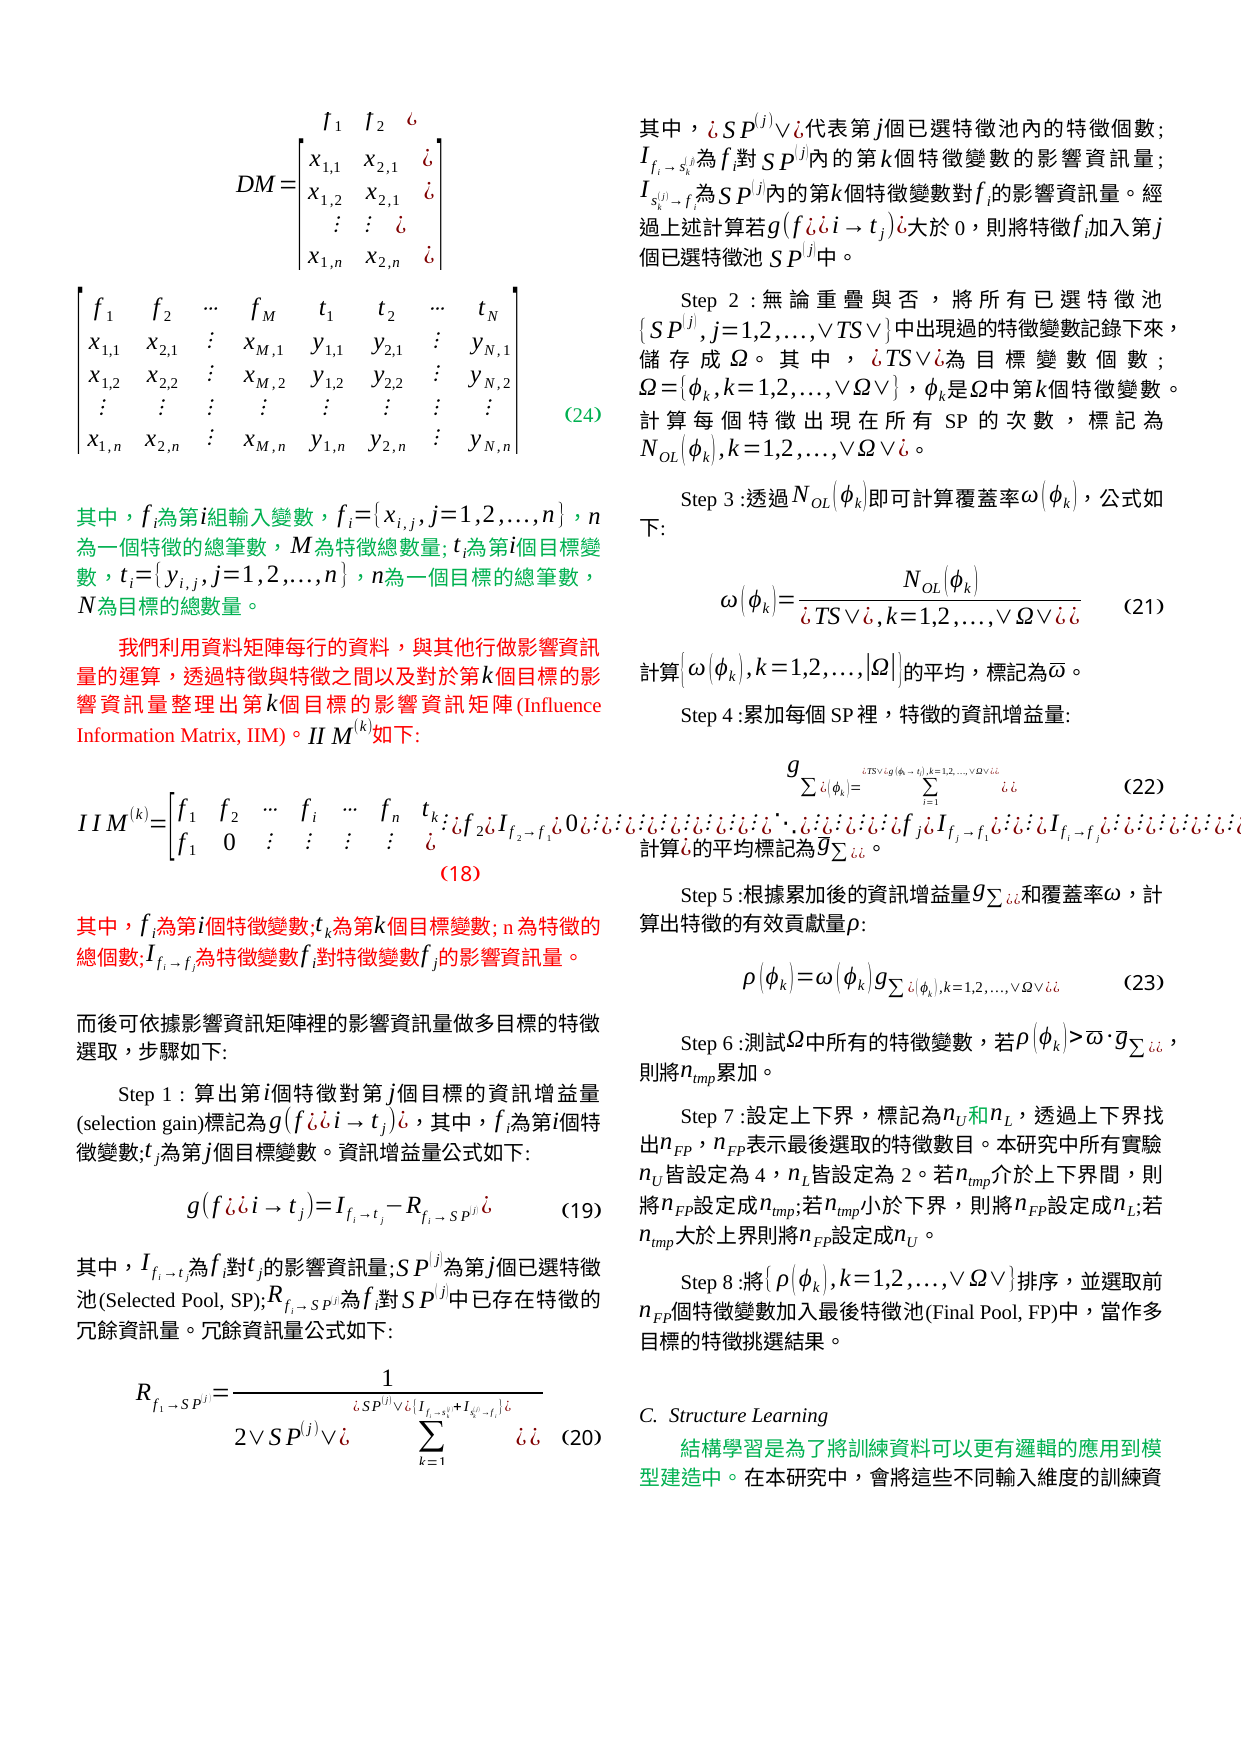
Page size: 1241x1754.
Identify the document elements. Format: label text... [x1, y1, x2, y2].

text 計算的平均標記為。 [639, 829, 1164, 863]
subtitle Structure Learning [639, 1403, 1164, 1427]
text 23 [639, 963, 1164, 997]
text Step 5 :根據累加後的資訊增益量和覆蓋率，計算出特徵的有效貢獻量: [639, 876, 1164, 938]
text 其中，為第組輸入變數，，為一個特徵的總筆數，為特徵總數量; 為第個目標變數，，為一個目標的總筆數，為目標的總數量。 [76, 479, 601, 620]
text 計算的平均，標記為。 [639, 651, 1164, 687]
text 21 [639, 567, 1164, 626]
text 其中，代表第個已選特徵池內的特徵個數;為對內的第個特徵變數的影響資訊量;為內的第個特徵變數對的影響資訊量。經過上述計算若大於0，則將特徵加入第個已選特徵池 中。 [639, 112, 1164, 272]
text 22 [639, 754, 1164, 804]
text 其中，為第個特徵變數;為第個目標變數; n為特徵的總個數;為特徵變數對特徵變數的影響資訊量。 [76, 911, 601, 973]
text 20 [76, 1370, 601, 1465]
text Step 4 :累加每個SP裡，特徵的資訊增益量: [639, 700, 1164, 729]
text  [517, 294, 601, 454]
text  [79, 294, 516, 454]
text 我們利用資料矩陣每行的資料，與其他行做影響資訊量的運算，透過特徵與特徵之間以及對於第個目標的影響資訊量整理出第個目標的影響資訊矩陣(Influence Information Matrix, IIM)。如下: [76, 633, 601, 749]
text Step 7 :設定上下界，標記為和，透過上下界找出，表示最後選取的特徵數目。本研究中所有實驗皆設定為4，皆設定為2。若介於上下界間，則將設定成;若小於下界，則將設定成;若大於上界則將設定成。 [639, 1100, 1164, 1251]
text 19 [76, 1192, 601, 1225]
text 結構學習是為了將訓練資料可以更有邏輯的應用到模型建造中。在本研究中，會將這些不同輸入維度的訓練資料，透過減數分群演算法[27]進行分群。並將分群後的群中心配合每個維度的標準差形成模糊集，各個維度的模糊集個數總和即為第1層神經元的數量，本研究採用高斯型態的模糊集合，高斯函數的公式如下: [639, 1434, 1164, 1491]
text 18 [76, 774, 601, 886]
text Step 6 :測試中所有的特徵變數，若，則將累加。 [639, 1022, 1164, 1087]
text Step 8 :將排序，並選取前個特徵變數加入最後特徵池(Final Pool, FP)中，當作多目標的特徵挑選結果。 [639, 1263, 1164, 1356]
text 其中，為對的影響資訊量;為第個已選特徵池(Selected Pool, SP);為對中已存在特徵的冗餘資訊量。冗餘資訊量公式如下: [76, 1250, 601, 1345]
text Step 1 : 算出第個特徵對第個目標的資訊增益量(selection gain)標記為，其中，為第個特徵變數;為第個目標變數。資訊增益量公式如下: [76, 1078, 601, 1167]
text 而後可依據影響資訊矩陣裡的影響資訊量做多目標的特徵選取，步驟如下: [76, 1008, 601, 1066]
text Step 3 :透過即可計算覆蓋率，公式如下: [639, 480, 1164, 542]
text Step 2 :無論重疊與否，將所有已選特徵池中出現過的特徵變數記錄下來，儲存成。其中，為目標變數個數;，是中第個特徵變數。計算每個特徵出現在所有SP的次數，標記為。 [639, 285, 1164, 468]
